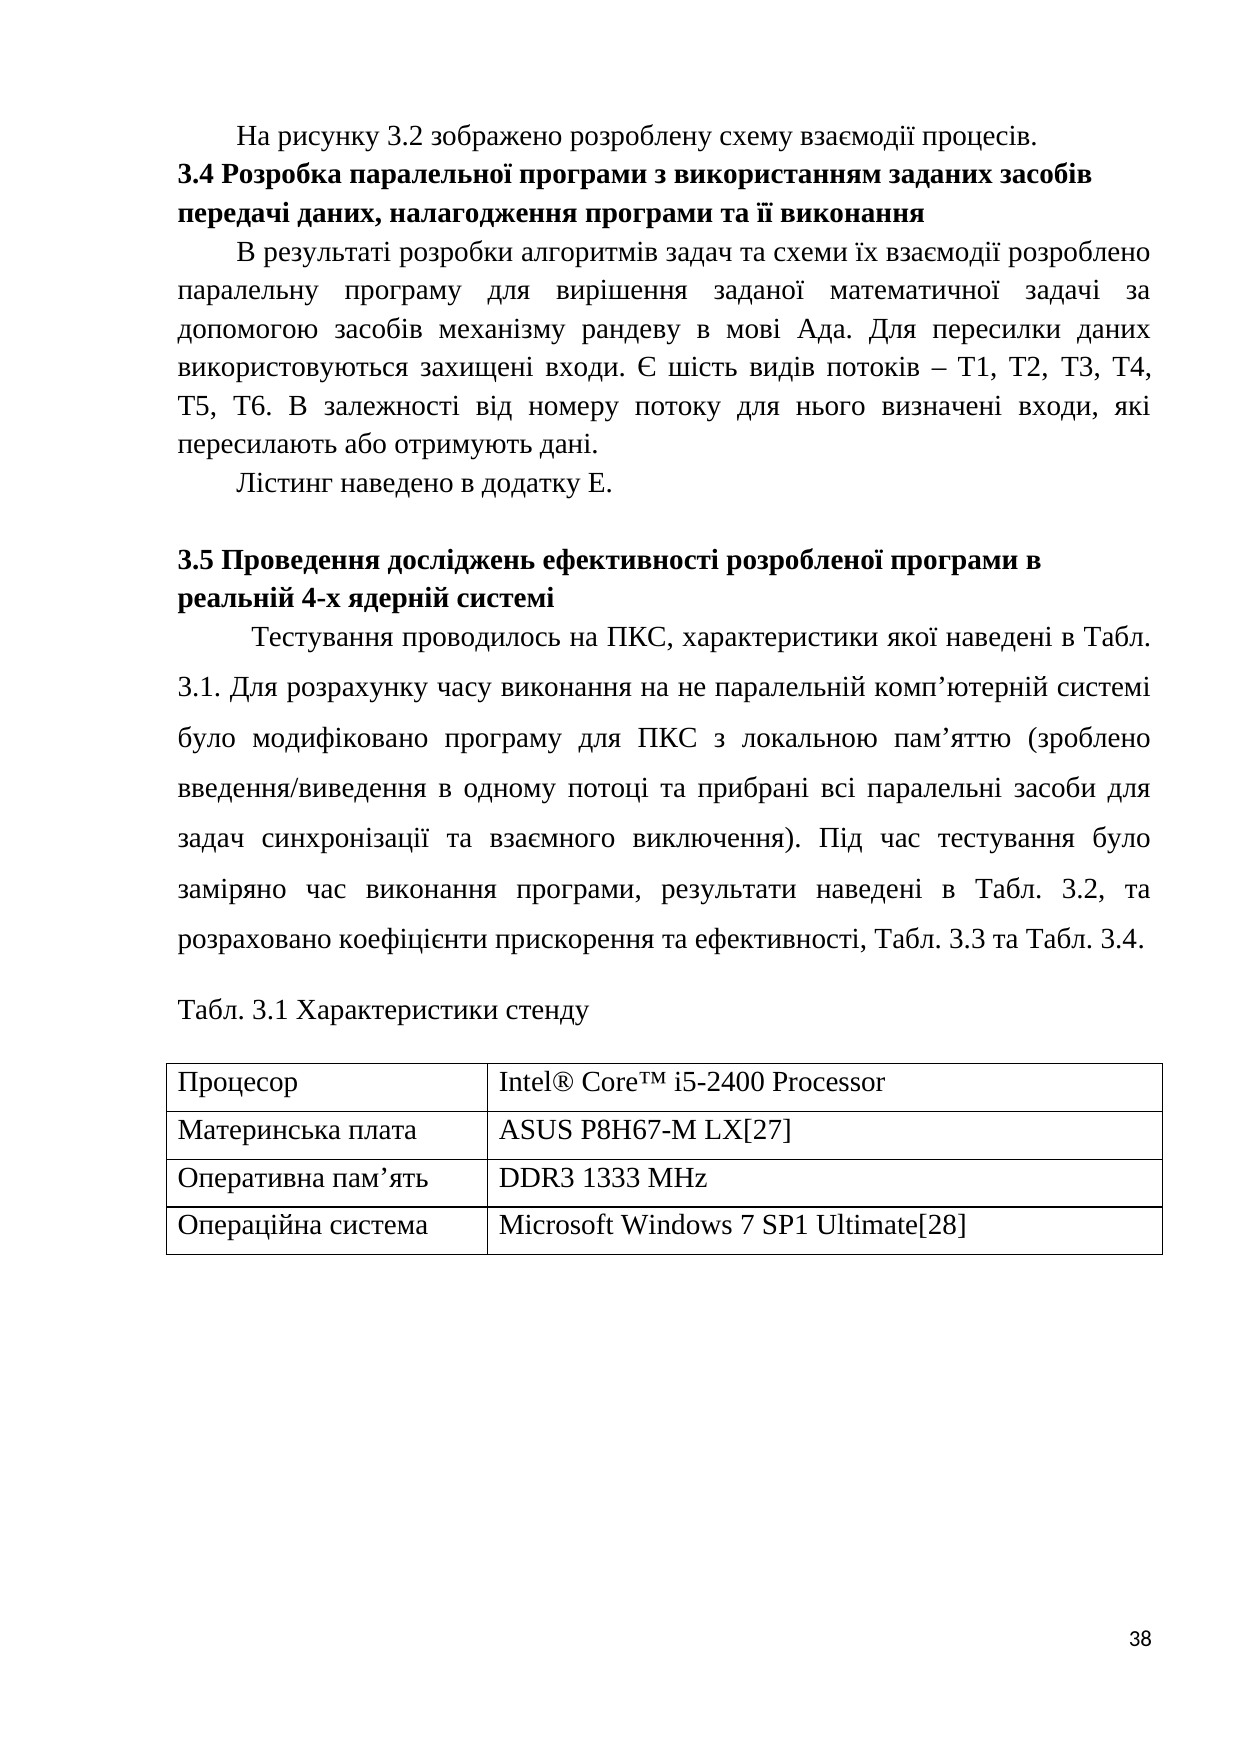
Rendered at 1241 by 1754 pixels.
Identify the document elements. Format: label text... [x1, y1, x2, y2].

text Лістинг наведено в додатку Е. [177, 465, 1152, 498]
text 3.5 Проведення досліджень ефективності розробленої програми в реальній 4-х ядерній системі [177, 542, 1152, 614]
text В результаті розробки алгоритмів задач та схеми їх взаємодії розроблено паралельну програму для вирішення заданої математичної задачі за допомогою засобів механізму рандеву в мові Ада. Для пересилки даних використовуються захищені входи. Є шість видів потоків – Т1, Т2, T3, T4, T5, T6. В залежності від номеру потоку для нього визначені входи, які пересилають або отримують дані. [177, 234, 1152, 460]
table_cell Материнська плата [167, 1112, 487, 1159]
table_cell Microsoft Windows 7 SP1 Ultimate[28] [488, 1208, 1162, 1254]
table_header Процесор [167, 1064, 487, 1111]
table_cell DDR3 1333 MHz [488, 1160, 1162, 1206]
table_cell ASUS P8H67-M LX[27] [488, 1112, 1162, 1159]
text Тестування проводилось на ПКС, характеристики якої наведені в Табл. 3.1. Для розрахунку часу виконання на не паралельній комп’ютерній системі було модифіковано програму для ПКС з локальною пам’яттю (зроблено введення/виведення в одному потоці та прибрані всі паралельні засоби для задач синхронізації та взаємного виключення). Під час тестування було заміряно час виконання програми, результати наведені в Табл. 3.2, та розраховано коефіцієнти прискорення та ефективності, Табл. 3.3 та Табл. 3.4. [177, 619, 1152, 954]
table_cell Оперативна пам’ять [167, 1160, 487, 1206]
table_header Intel® Core™ i5-2400 Processor [488, 1064, 1162, 1111]
text Табл. 3.1 Характеристики стенду [177, 992, 1152, 1026]
table_cell Операційна система [167, 1208, 487, 1254]
text На рисунку 3.2 зображено розроблену схему взаємодії процесів. [177, 118, 1152, 152]
text 3.4 Розробка паралельної програми з використанням заданих засобів передачі даних, налагодження програми та її виконання [177, 157, 1152, 229]
